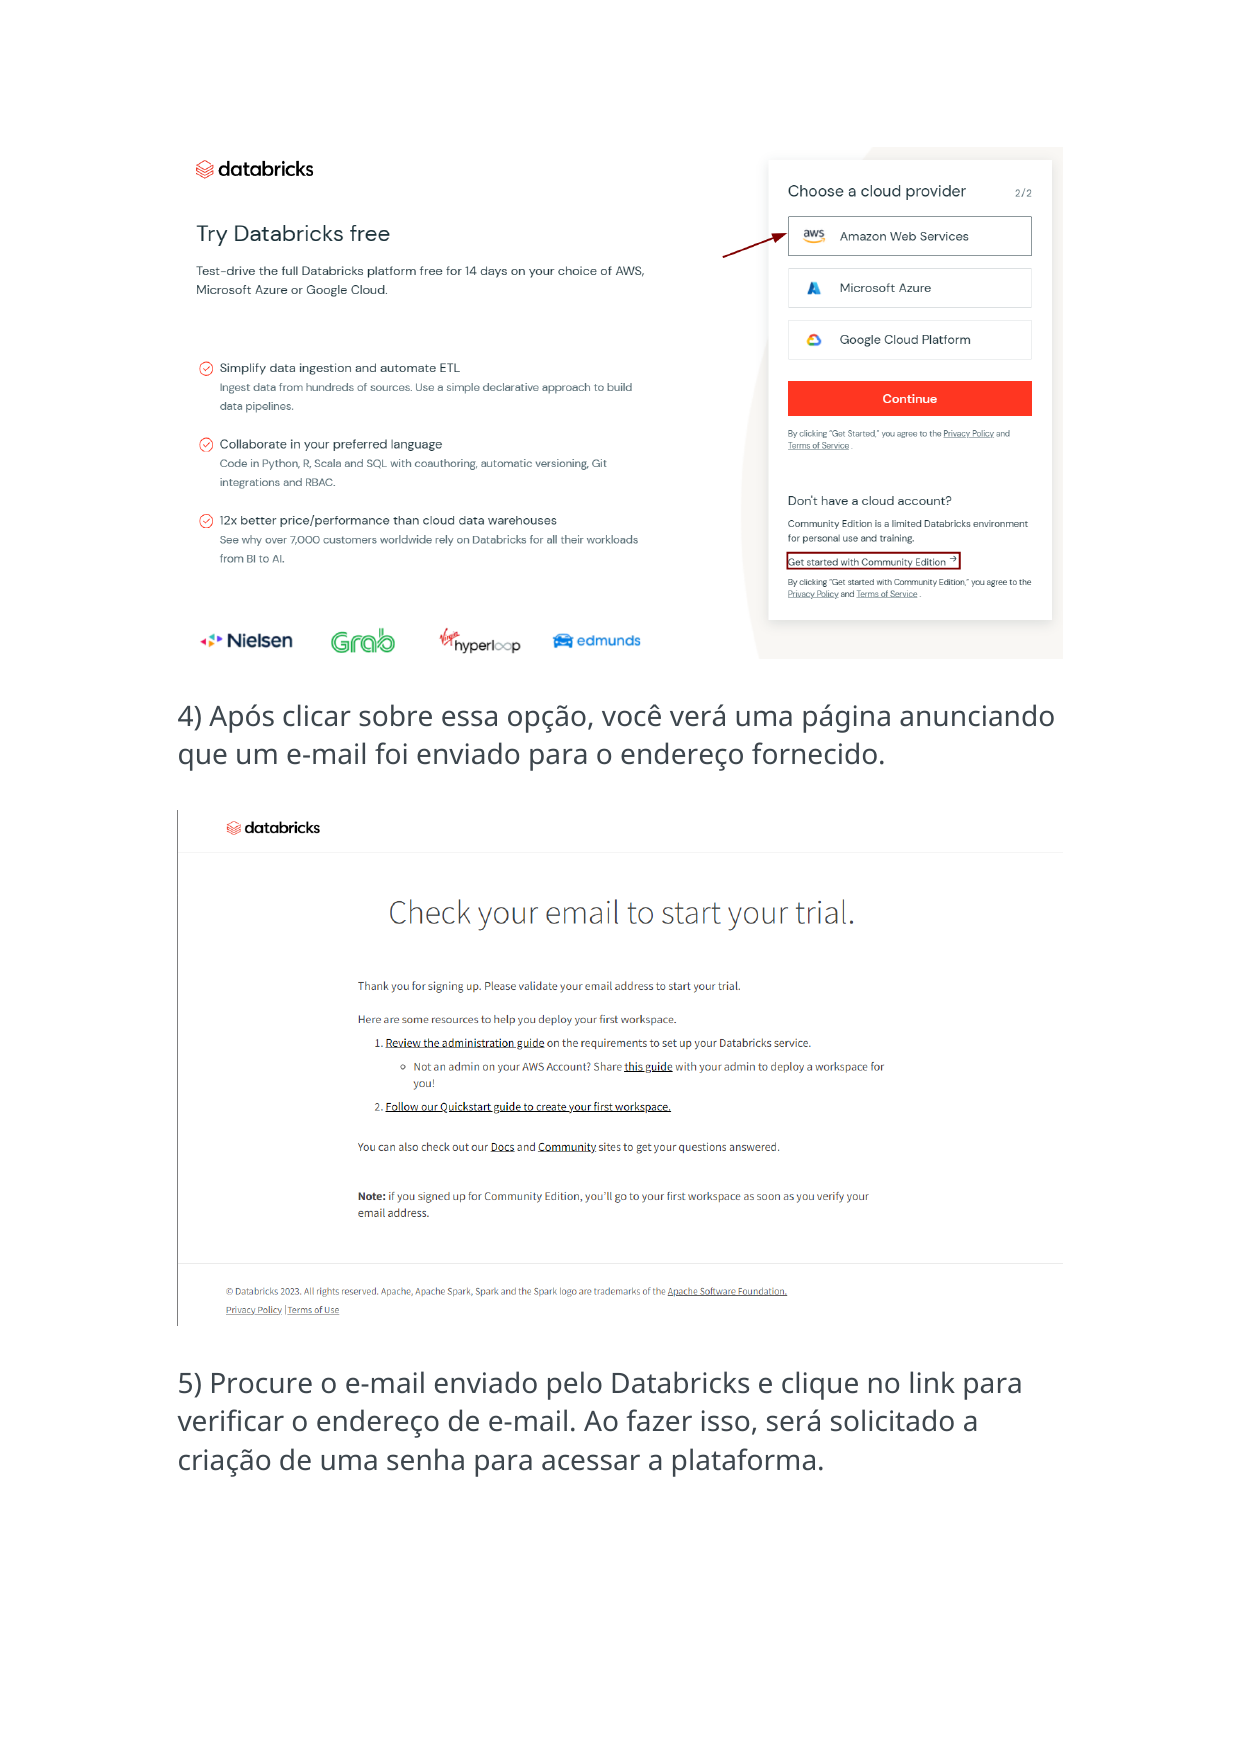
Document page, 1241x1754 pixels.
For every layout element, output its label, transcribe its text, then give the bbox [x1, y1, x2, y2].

picture [177, 810, 1063, 1326]
picture [177, 147, 1063, 659]
text 5) Procure o e-mail enviado pelo Databricks e clique no link para verificar o endereço de e-mail. Ao fazer isso, será solicitado a criação de uma senha para acessar a plataforma. [177, 1363, 1063, 1478]
text 4) Após clicar sobre essa opção, você verá uma página anunciando que um e-mail foi enviado para o endereço fornecido. [177, 696, 1063, 773]
